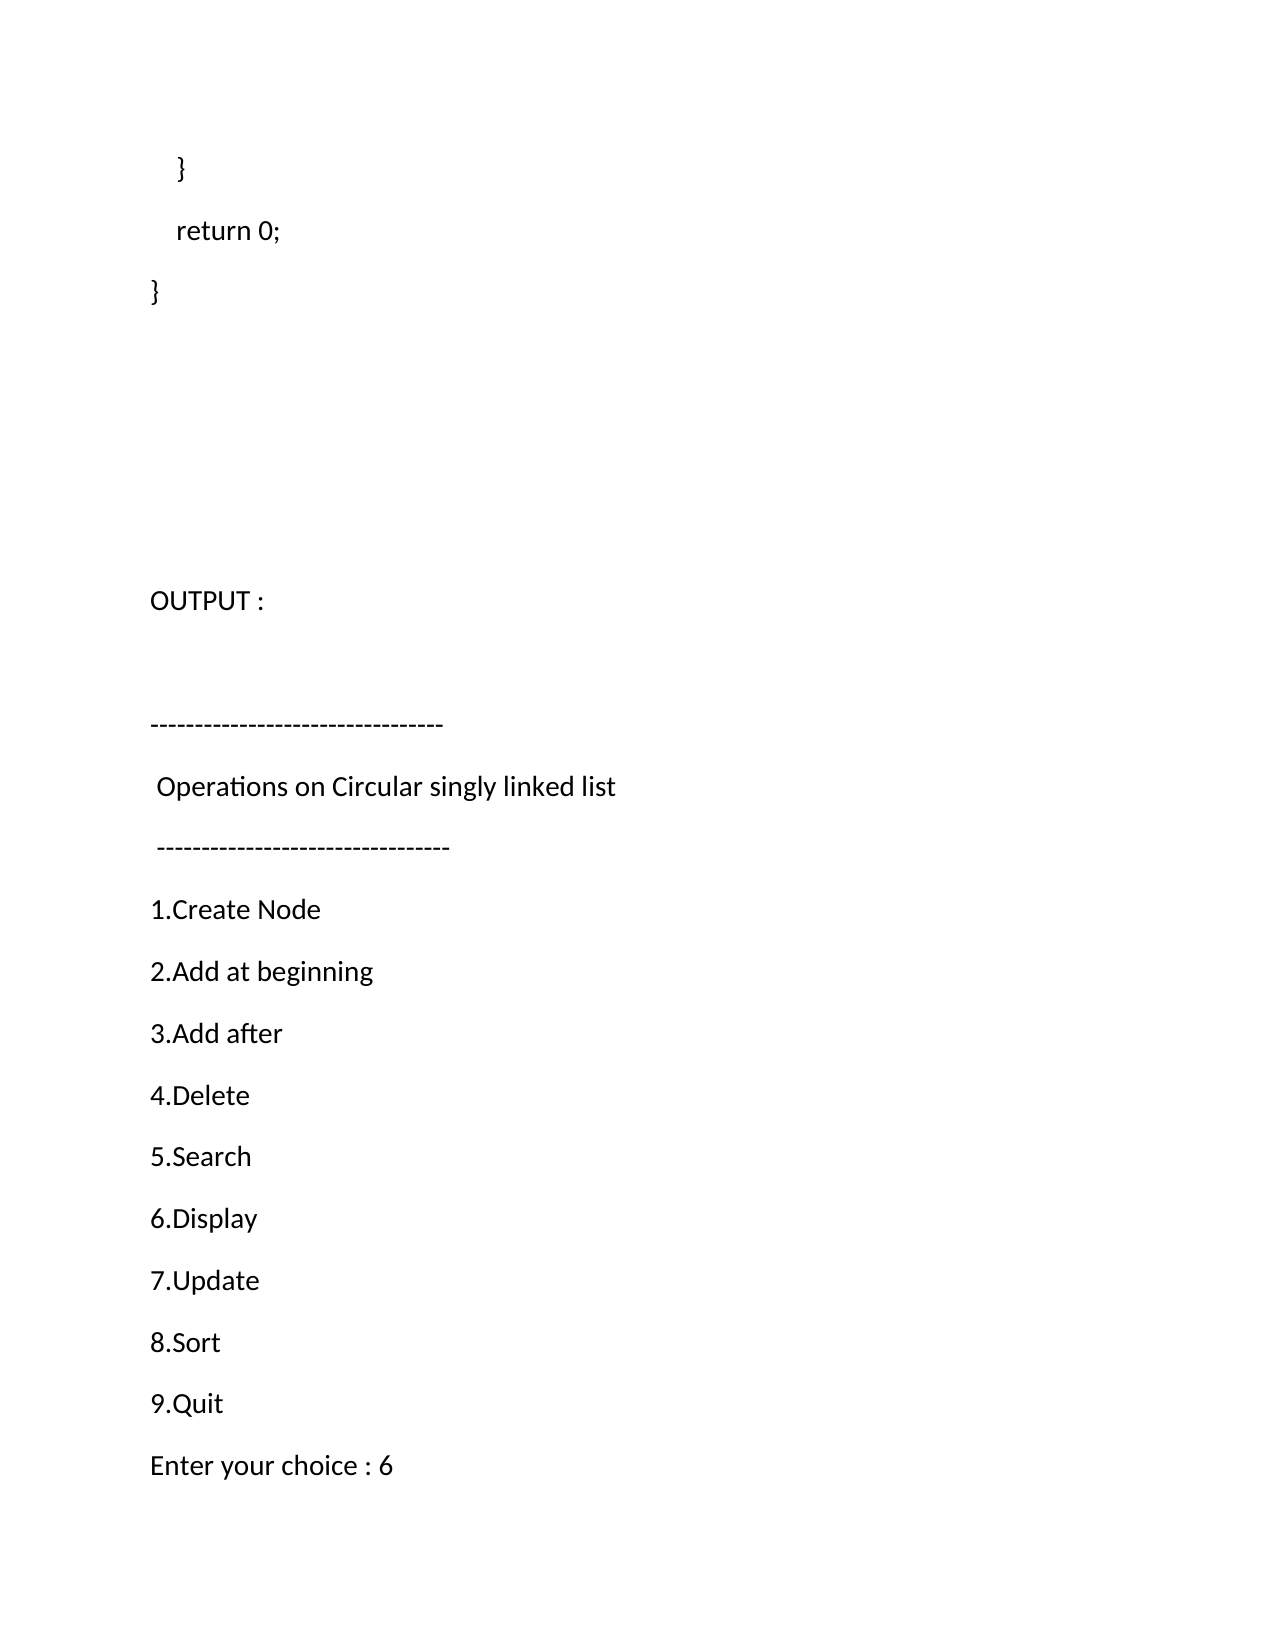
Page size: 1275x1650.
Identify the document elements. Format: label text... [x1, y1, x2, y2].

text 2.Add at beginning [150, 953, 1125, 989]
text 3.Add after [150, 1015, 1125, 1050]
text OUTPUT : [150, 582, 1125, 618]
text Enter your choice : 6 [150, 1447, 1125, 1483]
text } [150, 150, 1125, 186]
text 7.Update [150, 1262, 1125, 1297]
text Operations on Circular singly linked list [150, 768, 1125, 803]
text 1.Create Node [150, 891, 1125, 927]
text --------------------------------- [150, 829, 1125, 865]
text --------------------------------- [150, 706, 1125, 742]
text 5.Search [150, 1138, 1125, 1174]
text return 0; [150, 212, 1125, 247]
text 6.Display [150, 1200, 1125, 1236]
text 4.Delete [150, 1077, 1125, 1112]
text } [150, 273, 1125, 309]
text 8.Sort [150, 1324, 1125, 1359]
text 9.Quit [150, 1385, 1125, 1421]
